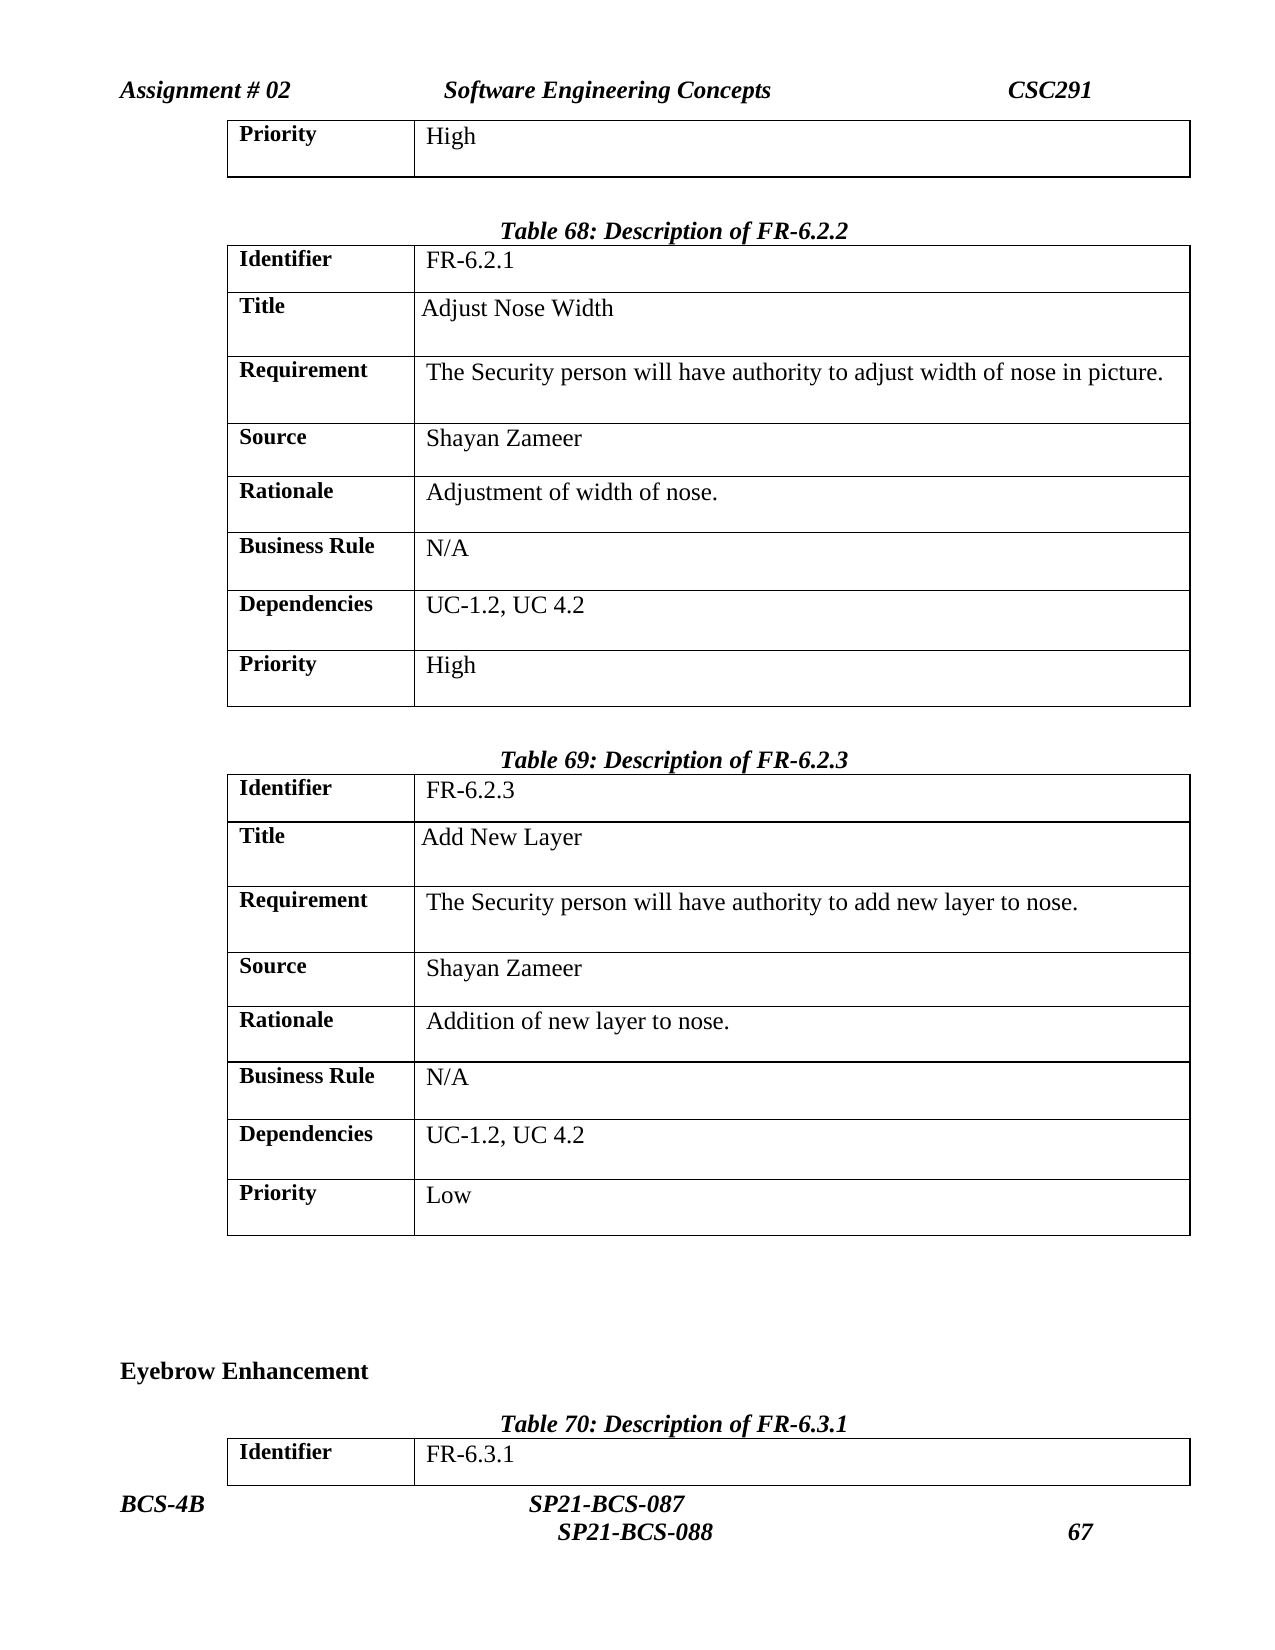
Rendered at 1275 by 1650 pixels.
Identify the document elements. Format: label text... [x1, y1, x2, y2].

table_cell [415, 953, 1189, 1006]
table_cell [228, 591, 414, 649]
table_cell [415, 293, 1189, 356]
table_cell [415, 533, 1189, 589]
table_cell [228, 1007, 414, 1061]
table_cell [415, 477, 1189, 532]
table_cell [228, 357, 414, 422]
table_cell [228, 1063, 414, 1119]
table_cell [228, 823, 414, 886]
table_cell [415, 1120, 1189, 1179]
text Table 69: Description of FR-6.2.3 [124, 745, 1155, 774]
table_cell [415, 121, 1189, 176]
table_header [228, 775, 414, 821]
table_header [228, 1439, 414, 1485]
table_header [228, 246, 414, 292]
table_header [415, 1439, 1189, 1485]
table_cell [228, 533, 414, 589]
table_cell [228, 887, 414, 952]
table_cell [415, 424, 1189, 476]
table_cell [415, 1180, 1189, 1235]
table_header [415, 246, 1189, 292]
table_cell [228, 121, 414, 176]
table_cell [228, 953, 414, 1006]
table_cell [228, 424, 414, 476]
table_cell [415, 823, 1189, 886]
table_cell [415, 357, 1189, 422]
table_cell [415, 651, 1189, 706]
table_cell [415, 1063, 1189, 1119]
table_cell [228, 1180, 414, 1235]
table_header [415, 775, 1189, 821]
text Table 70: Description of FR-6.3.1 [124, 1409, 1155, 1438]
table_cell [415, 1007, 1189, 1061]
text Table 68: Description of FR-6.2.2 [124, 216, 1155, 244]
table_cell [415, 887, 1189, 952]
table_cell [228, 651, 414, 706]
subtitle Eyebrow Enhancement [120, 1356, 1155, 1385]
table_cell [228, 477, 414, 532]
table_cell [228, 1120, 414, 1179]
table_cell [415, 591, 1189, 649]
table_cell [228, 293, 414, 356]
